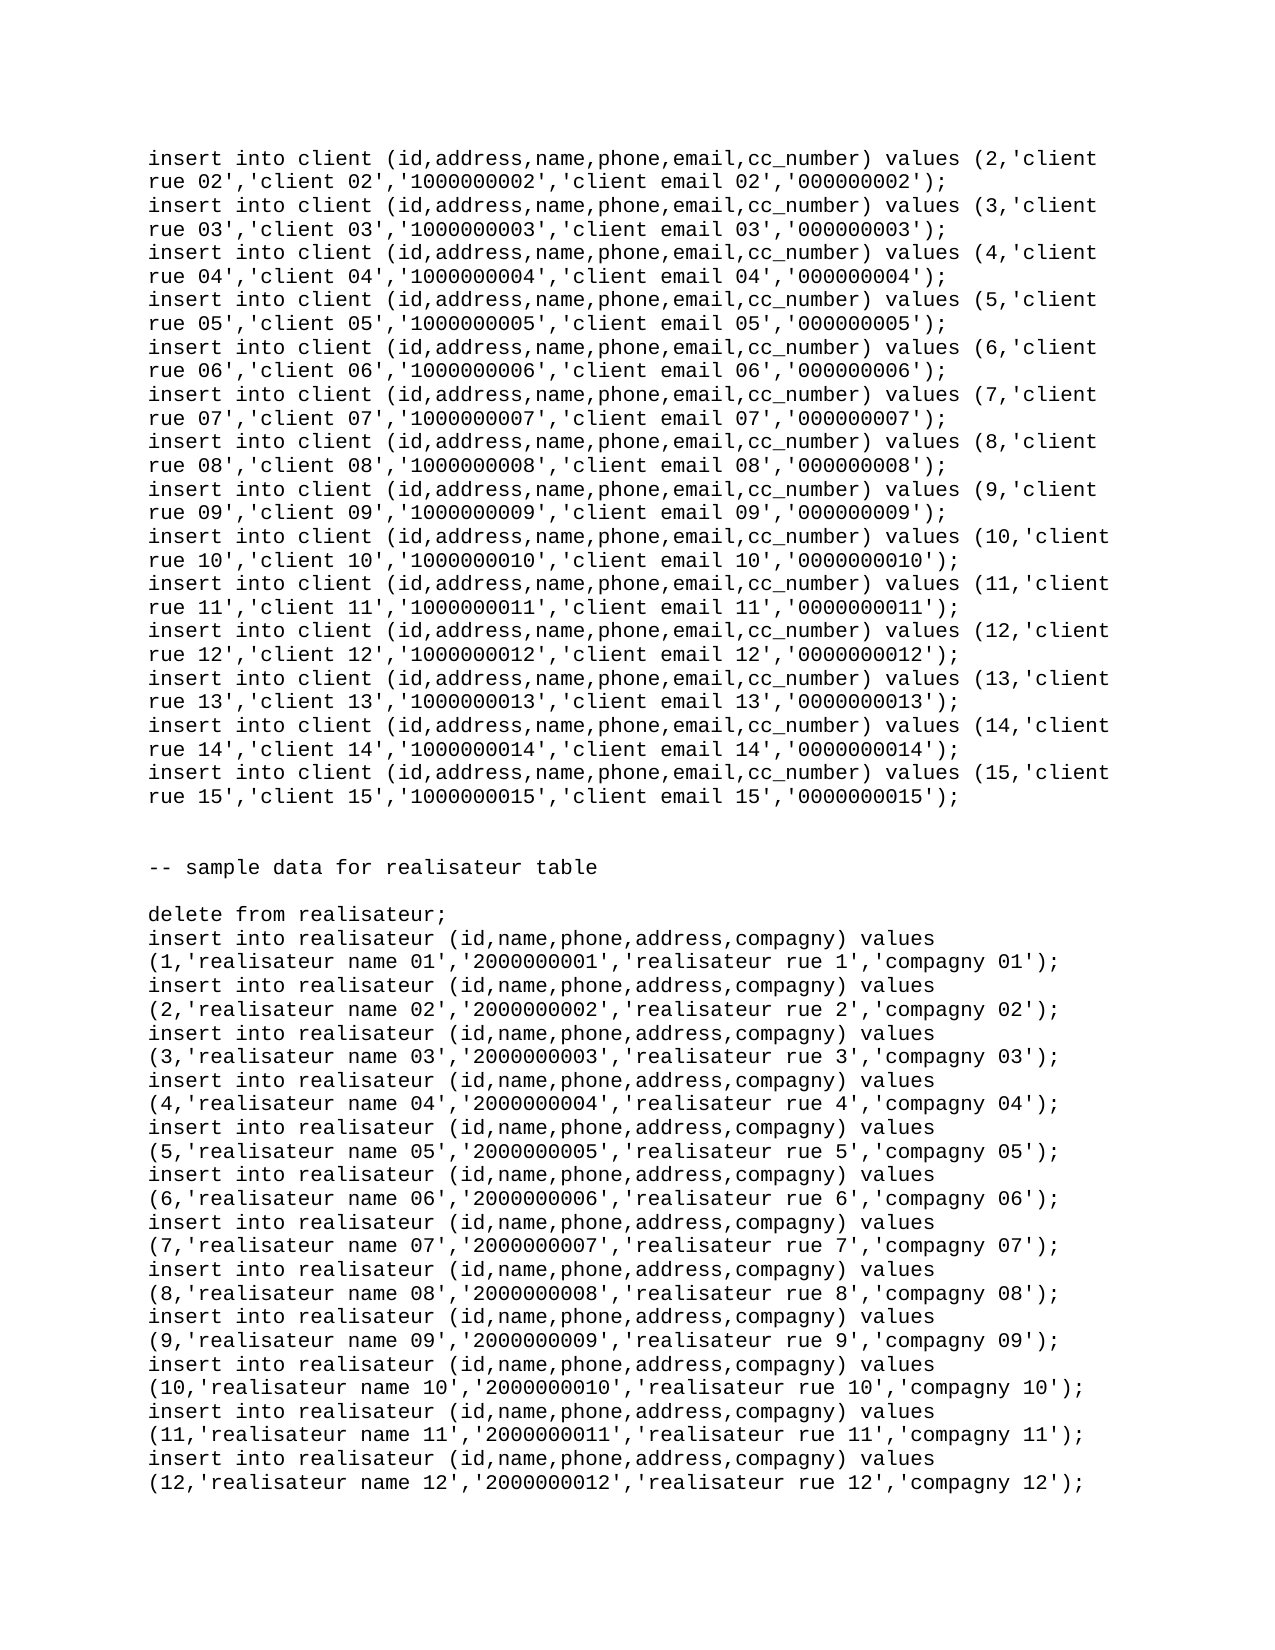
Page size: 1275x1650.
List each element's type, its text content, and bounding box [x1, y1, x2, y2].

text insert into client (id,address,name,phone,email,cc_number) values (14,'client rue 14','client 14','1000000014','client email 14','0000000014'); [148, 715, 1127, 762]
text insert into client (id,address,name,phone,email,cc_number) values (2,'client rue 02','client 02','1000000002','client email 02','000000002'); [148, 148, 1127, 195]
text insert into client (id,address,name,phone,email,cc_number) values (13,'client rue 13','client 13','1000000013','client email 13','0000000013'); [148, 668, 1127, 715]
text insert into realisateur (id,name,phone,address,compagny) values (11,'realisateur name 11','2000000011','realisateur rue 11','compagny 11'); [148, 1401, 1127, 1448]
text insert into realisateur (id,name,phone,address,compagny) values (2,'realisateur name 02','2000000002','realisateur rue 2','compagny 02'); [148, 975, 1127, 1022]
text insert into client (id,address,name,phone,email,cc_number) values (12,'client rue 12','client 12','1000000012','client email 12','0000000012'); [148, 621, 1127, 668]
text insert into realisateur (id,name,phone,address,compagny) values (7,'realisateur name 07','2000000007','realisateur rue 7','compagny 07'); [148, 1212, 1127, 1259]
text delete from realisateur; [148, 904, 1127, 928]
text insert into realisateur (id,name,phone,address,compagny) values (5,'realisateur name 05','2000000005','realisateur rue 5','compagny 05'); [148, 1117, 1127, 1164]
text insert into realisateur (id,name,phone,address,compagny) values (1,'realisateur name 01','2000000001','realisateur rue 1','compagny 01'); [148, 928, 1127, 975]
text insert into client (id,address,name,phone,email,cc_number) values (3,'client rue 03','client 03','1000000003','client email 03','000000003'); [148, 195, 1127, 242]
text insert into realisateur (id,name,phone,address,compagny) values (9,'realisateur name 09','2000000009','realisateur rue 9','compagny 09'); [148, 1306, 1127, 1353]
text insert into client (id,address,name,phone,email,cc_number) values (8,'client rue 08','client 08','1000000008','client email 08','000000008'); [148, 431, 1127, 479]
text insert into client (id,address,name,phone,email,cc_number) values (6,'client rue 06','client 06','1000000006','client email 06','000000006'); [148, 337, 1127, 384]
text insert into realisateur (id,name,phone,address,compagny) values (3,'realisateur name 03','2000000003','realisateur rue 3','compagny 03'); [148, 1022, 1127, 1070]
text insert into client (id,address,name,phone,email,cc_number) values (15,'client rue 15','client 15','1000000015','client email 15','0000000015'); [148, 762, 1127, 810]
text -- sample data for realisateur table [148, 857, 1127, 881]
text insert into realisateur (id,name,phone,address,compagny) values (6,'realisateur name 06','2000000006','realisateur rue 6','compagny 06'); [148, 1164, 1127, 1212]
text insert into realisateur (id,name,phone,address,compagny) values (4,'realisateur name 04','2000000004','realisateur rue 4','compagny 04'); [148, 1070, 1127, 1117]
text insert into client (id,address,name,phone,email,cc_number) values (9,'client rue 09','client 09','1000000009','client email 09','000000009'); [148, 479, 1127, 526]
text insert into realisateur (id,name,phone,address,compagny) values (12,'realisateur name 12','2000000012','realisateur rue 12','compagny 12'); [148, 1448, 1127, 1495]
text insert into client (id,address,name,phone,email,cc_number) values (4,'client rue 04','client 04','1000000004','client email 04','000000004'); [148, 242, 1127, 289]
text insert into client (id,address,name,phone,email,cc_number) values (5,'client rue 05','client 05','1000000005','client email 05','000000005'); [148, 289, 1127, 337]
text insert into client (id,address,name,phone,email,cc_number) values (11,'client rue 11','client 11','1000000011','client email 11','0000000011'); [148, 573, 1127, 621]
text insert into realisateur (id,name,phone,address,compagny) values (10,'realisateur name 10','2000000010','realisateur rue 10','compagny 10'); [148, 1353, 1127, 1401]
text insert into realisateur (id,name,phone,address,compagny) values (8,'realisateur name 08','2000000008','realisateur rue 8','compagny 08'); [148, 1259, 1127, 1306]
text insert into client (id,address,name,phone,email,cc_number) values (10,'client rue 10','client 10','1000000010','client email 10','0000000010'); [148, 526, 1127, 573]
text insert into client (id,address,name,phone,email,cc_number) values (7,'client rue 07','client 07','1000000007','client email 07','000000007'); [148, 384, 1127, 431]
